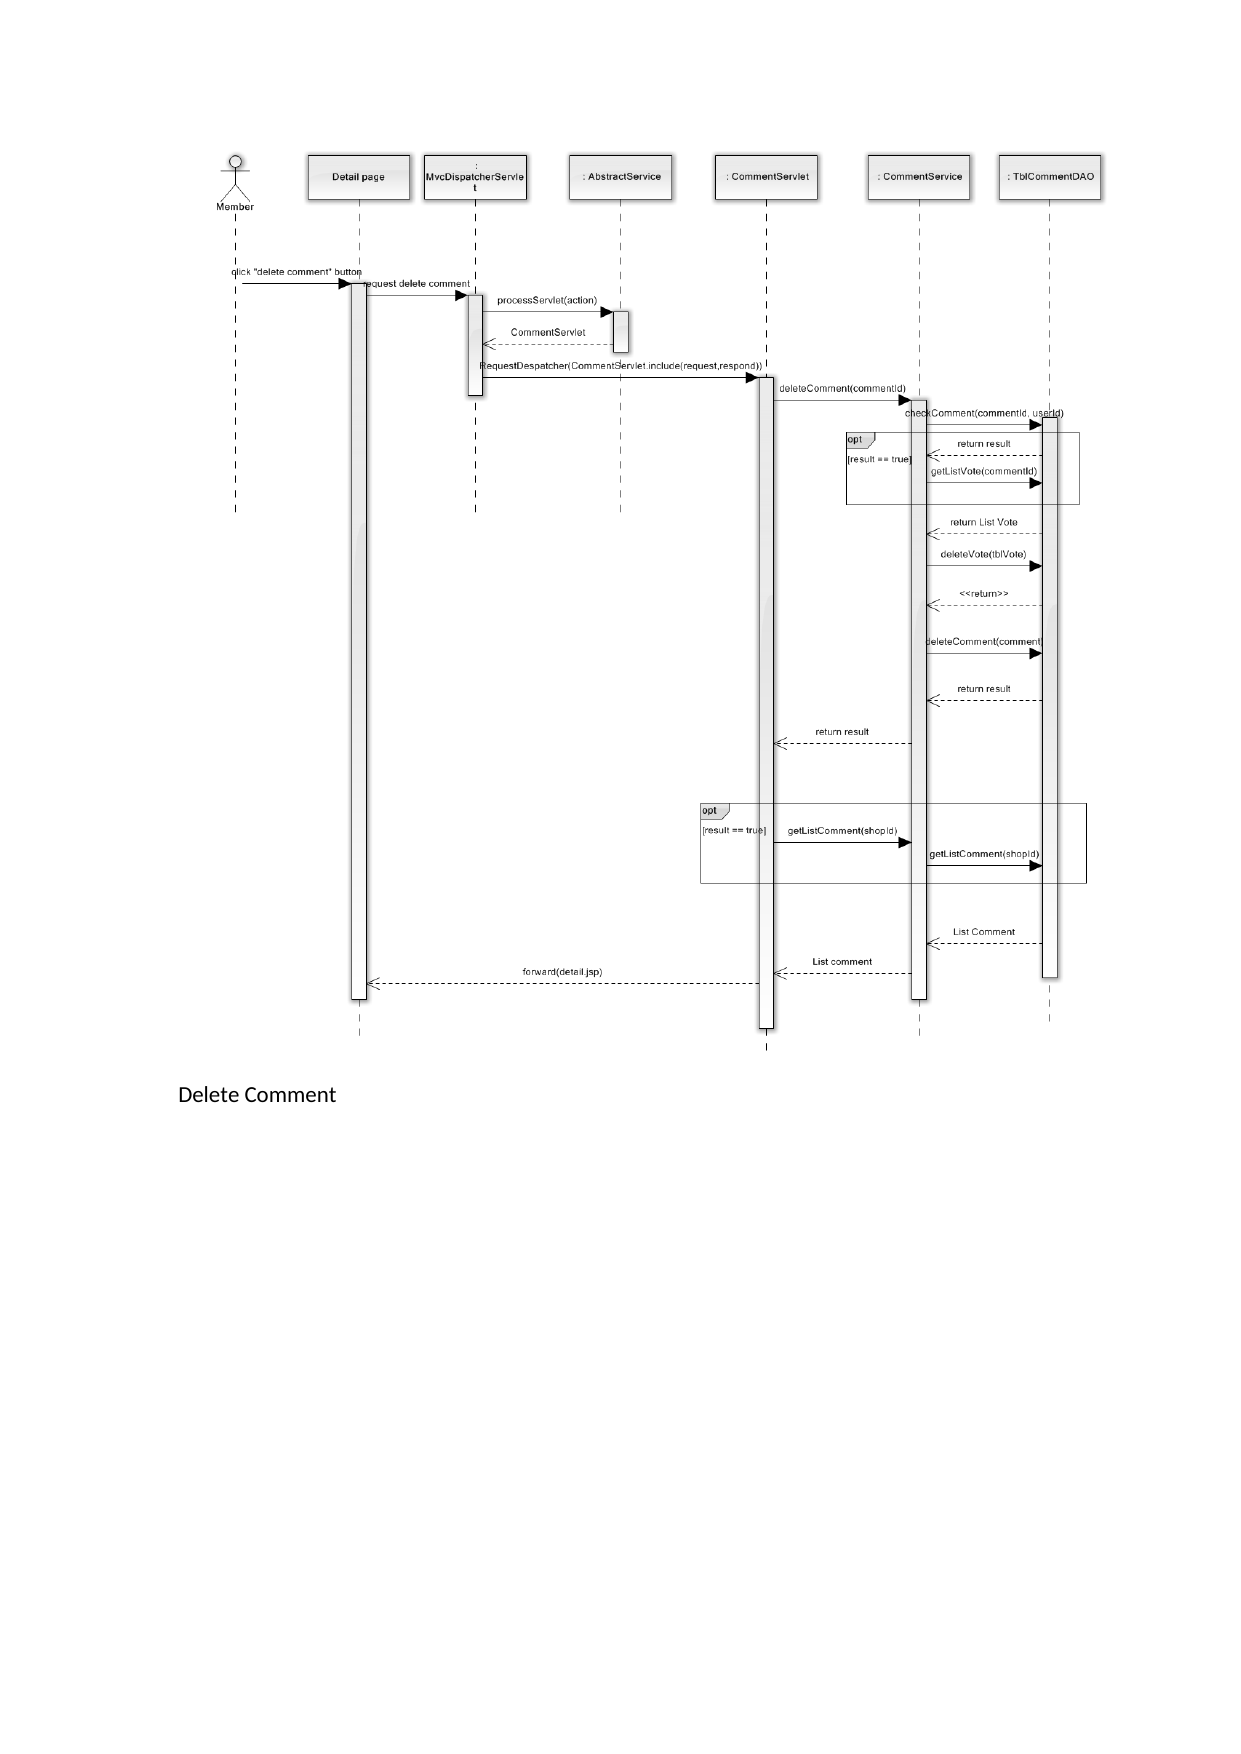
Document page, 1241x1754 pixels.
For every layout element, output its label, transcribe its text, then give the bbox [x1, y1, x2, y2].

picture [178, 150, 1119, 1076]
list Delete Comment [178, 1080, 1090, 1108]
